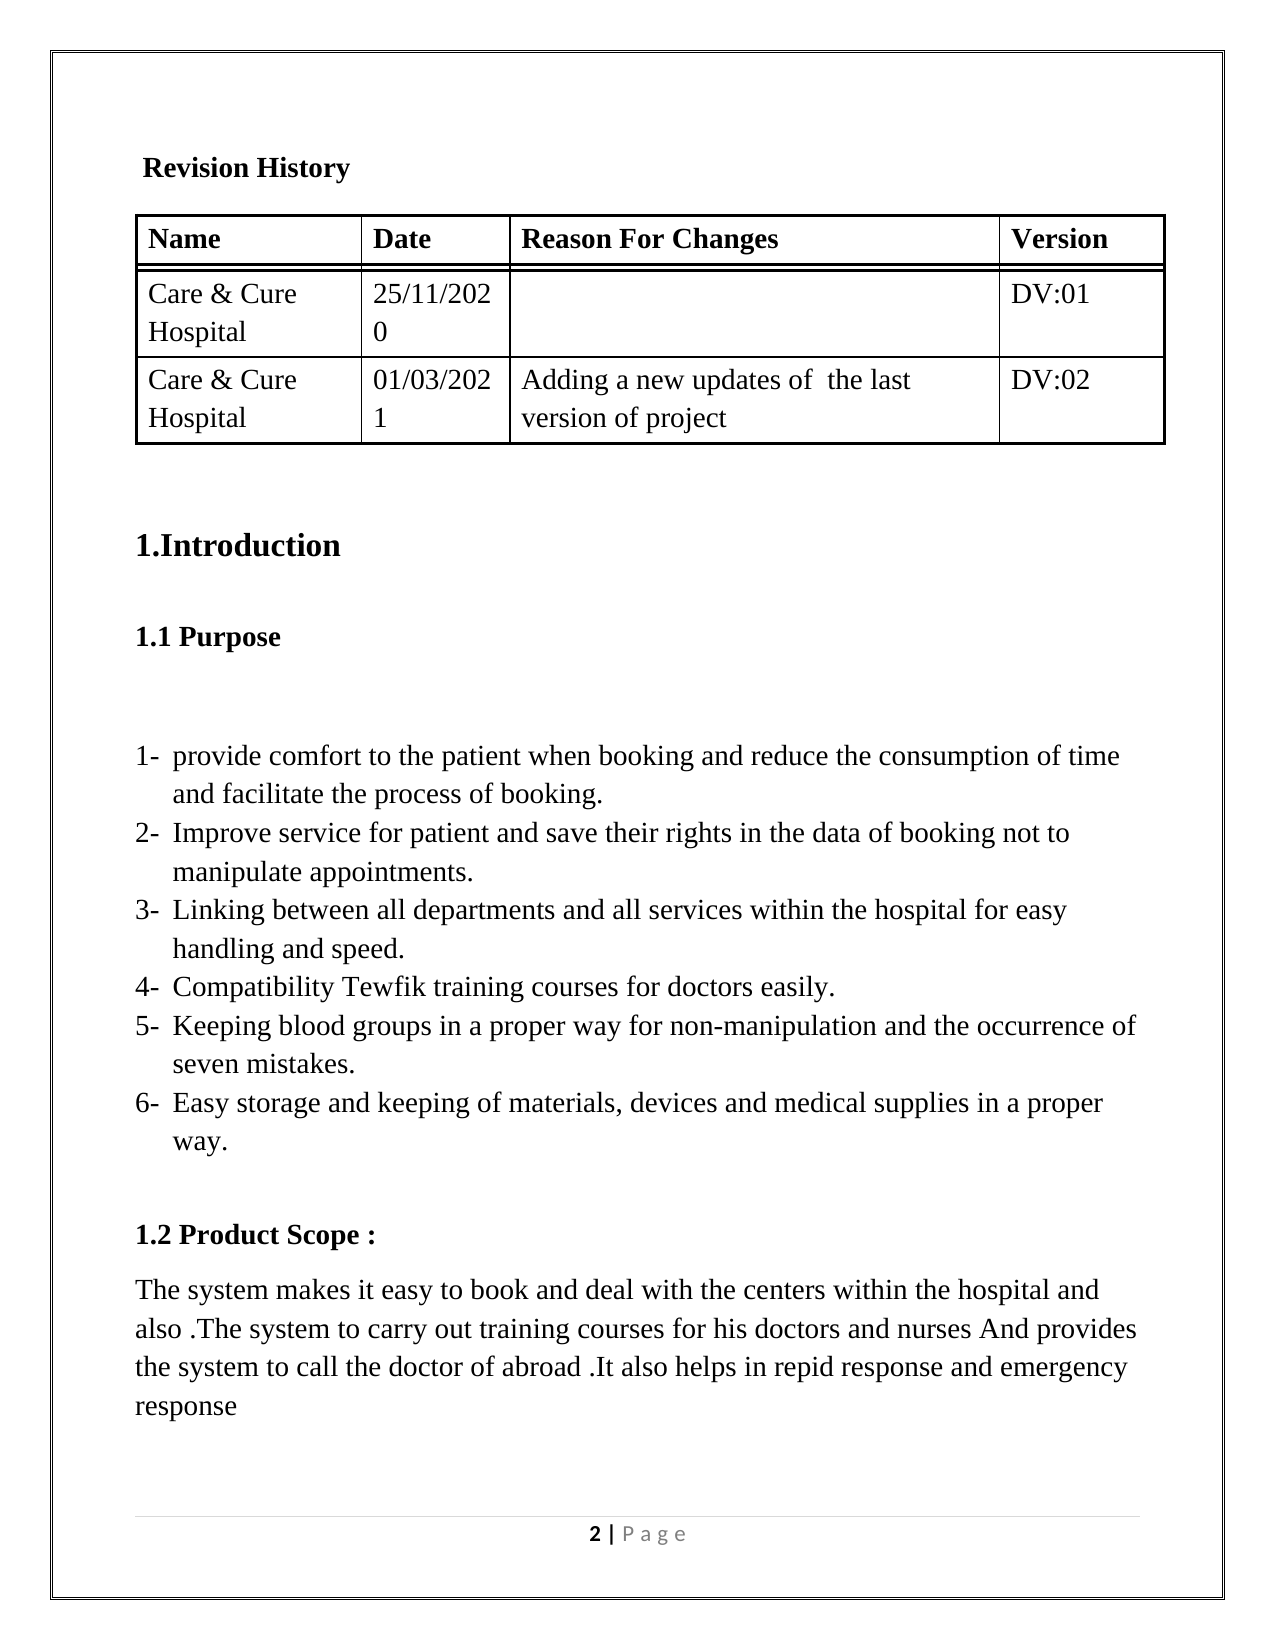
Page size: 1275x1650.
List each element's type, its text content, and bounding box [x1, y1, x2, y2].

text The system makes it easy to book and deal with the centers within the hospital and also .The system to carry out training courses for his doctors and nurses And provides the system to call the doctor of abroad .It also helps in repid response and emergency response [135, 1272, 1140, 1422]
table_cell DV:01 [1000, 272, 1163, 356]
list Improve service for patient and save their rights in the data of booking not to manipulate appointments. [135, 815, 1140, 887]
list Linking between all departments and all services within the hospital for easy handling and speed. [135, 892, 1140, 964]
list Compatibility Tewfik training courses for doctors easily. [135, 969, 1140, 1003]
table_cell Care & Cure Hospital [138, 272, 361, 356]
table_cell Care & Cure Hospital [138, 358, 361, 442]
table_cell Adding a new updates of the last version of project [511, 358, 999, 442]
list Easy storage and keeping of materials, devices and medical supplies in a proper way. [135, 1085, 1140, 1157]
table_header Reason For Changes [511, 217, 999, 262]
list Keeping blood groups in a proper way for non-manipulation and the occurrence of seven mistakes. [135, 1008, 1140, 1080]
table_cell 25/11/2020 [362, 272, 509, 356]
table_header Date [362, 217, 509, 262]
text 1.2 Product Scope : [135, 1217, 1140, 1251]
subtitle 1.Introduction [135, 525, 1140, 563]
table_header Version [1000, 217, 1163, 262]
text Revision History [135, 150, 1140, 183]
table_cell [511, 272, 999, 356]
table_header Name [138, 217, 361, 262]
subtitle 1.1 Purpose [135, 619, 1140, 653]
table_cell 01/03/2021 [362, 358, 509, 442]
list provide comfort to the patient when booking and reduce the consumption of time and facilitate the process of booking. [135, 738, 1140, 810]
table_cell DV:02 [1000, 358, 1163, 442]
